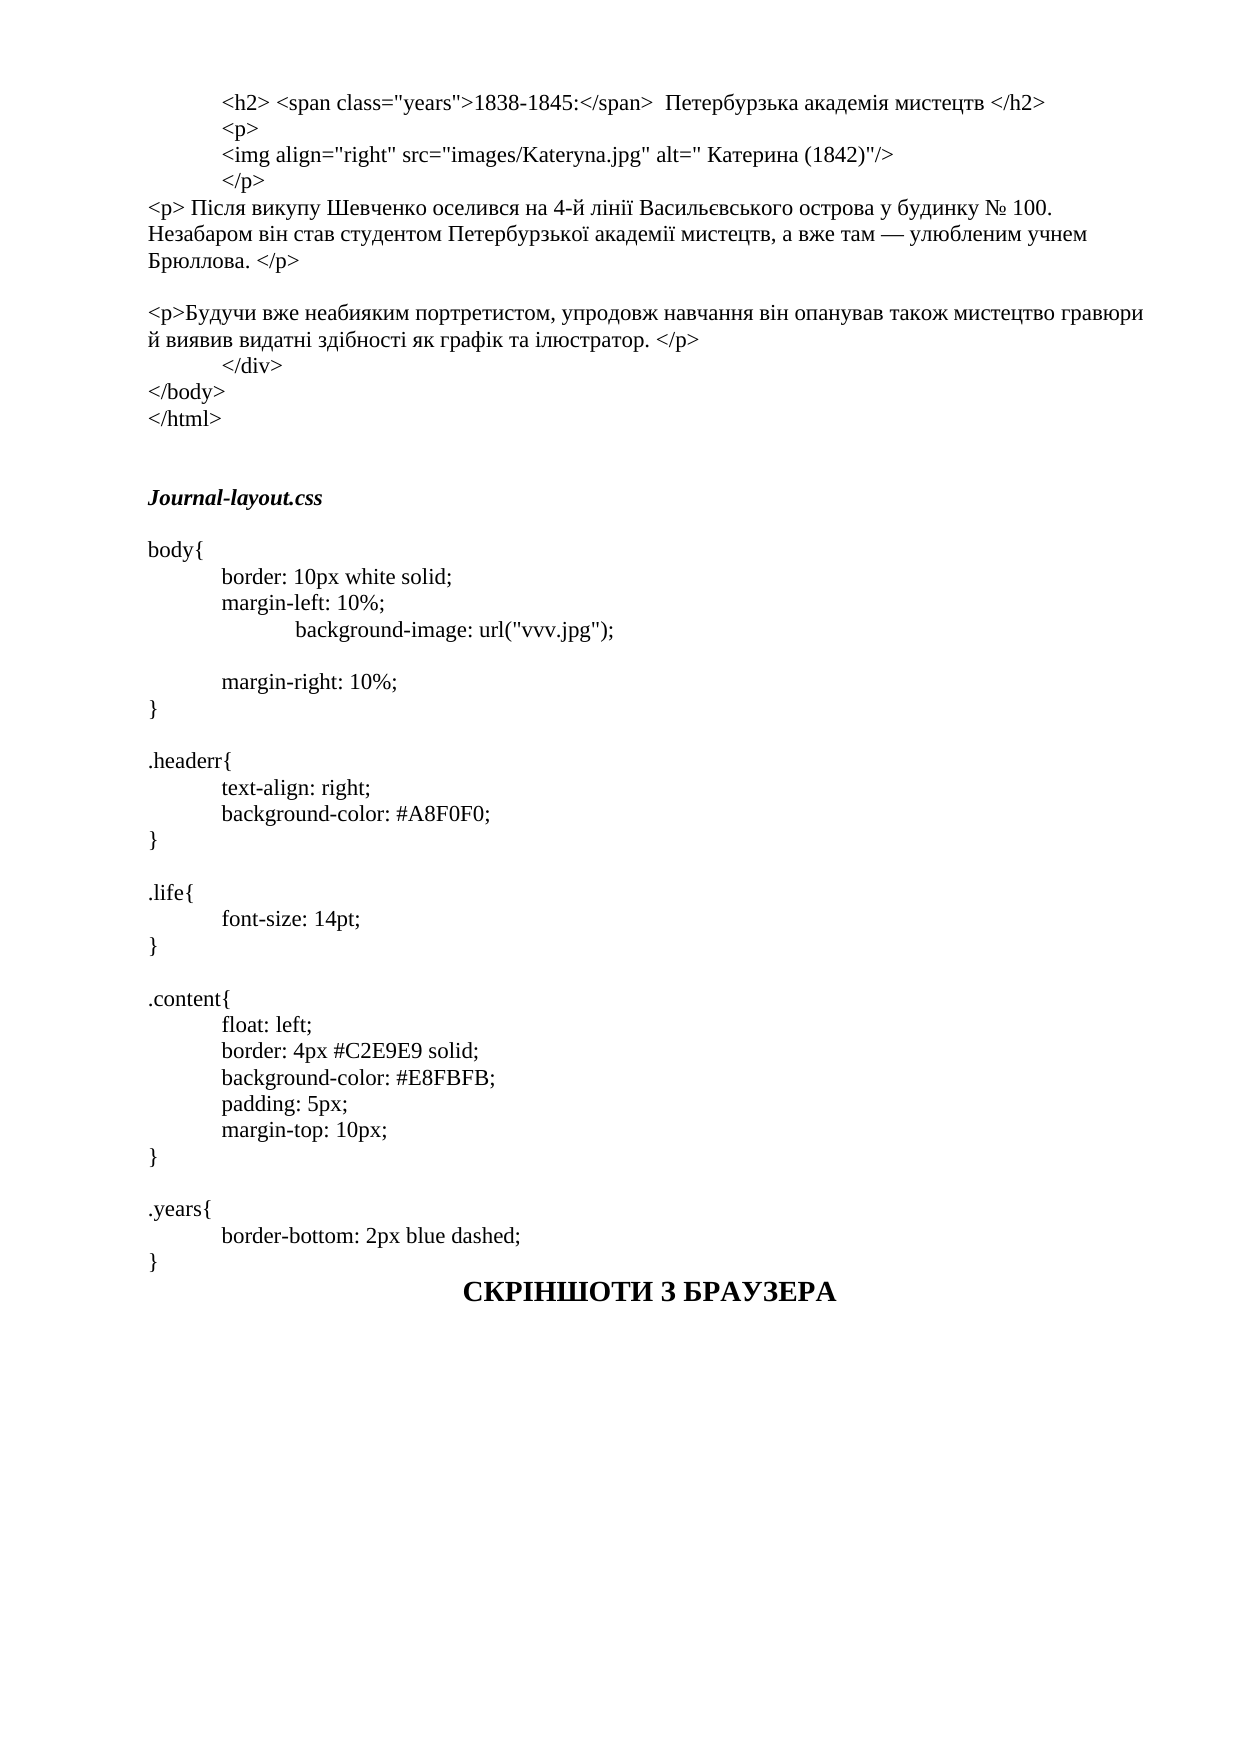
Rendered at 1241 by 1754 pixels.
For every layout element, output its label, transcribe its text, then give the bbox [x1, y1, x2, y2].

text background-color: #A8F0F0; [148, 800, 1152, 826]
text border-bottom: 2px blue dashed; [148, 1222, 1152, 1248]
text <p> Після викупу Шевченко оселився на 4-й лінії Васильєвського острова у будинку № 100. Незабаром він став студентом Петербурзької академії мистецтв, а вже там — улюбленим учнем Брюллова. </p> [148, 194, 1152, 273]
text .life{ [148, 879, 1152, 906]
text .years{ [148, 1195, 1152, 1222]
text font-size: 14pt; [148, 906, 1152, 932]
text text-align: right; [148, 774, 1152, 800]
text body{ [148, 537, 1152, 563]
text border: 4px #C2E9E9 solid; [148, 1037, 1152, 1064]
text <h2> <span class="years">1838-1845:</span> Петербурзька академія мистецтв </h2> [148, 88, 1152, 115]
text СКРІНШОТИ З БРАУЗЕРА [148, 1274, 1152, 1308]
text } [148, 1248, 1152, 1274]
text <p>Будучи вже неабияким портретистом, упродовж навчання він опанував також мистецтво гравюри й виявив видатні здібності як графік та ілюстратор. </p> [148, 299, 1152, 352]
text Journal-layout.css [148, 484, 1152, 510]
text <p> [148, 115, 1152, 141]
text </p> [148, 168, 1152, 194]
text </body> [148, 378, 1152, 405]
text .content{ [148, 984, 1152, 1011]
text </div> [148, 352, 1152, 378]
text } [148, 932, 1152, 958]
text background-color: #E8FBFB; [148, 1064, 1152, 1090]
text border: 10px white solid; [148, 563, 1152, 589]
text } [148, 695, 1152, 721]
text padding: 5px; [148, 1090, 1152, 1116]
text </html> [148, 405, 1152, 431]
text } [148, 1143, 1152, 1169]
text margin-top: 10px; [148, 1116, 1152, 1143]
text } [148, 826, 1152, 853]
text background-image: url("vvv.jpg"); [148, 616, 1152, 642]
text margin-right: 10%; [148, 668, 1152, 695]
text margin-left: 10%; [148, 589, 1152, 616]
text float: left; [148, 1011, 1152, 1037]
text .headerr{ [148, 747, 1152, 774]
text <img align="right" src="images/Kateryna.jpg" alt=" Катерина (1842)"/> [148, 141, 1152, 168]
